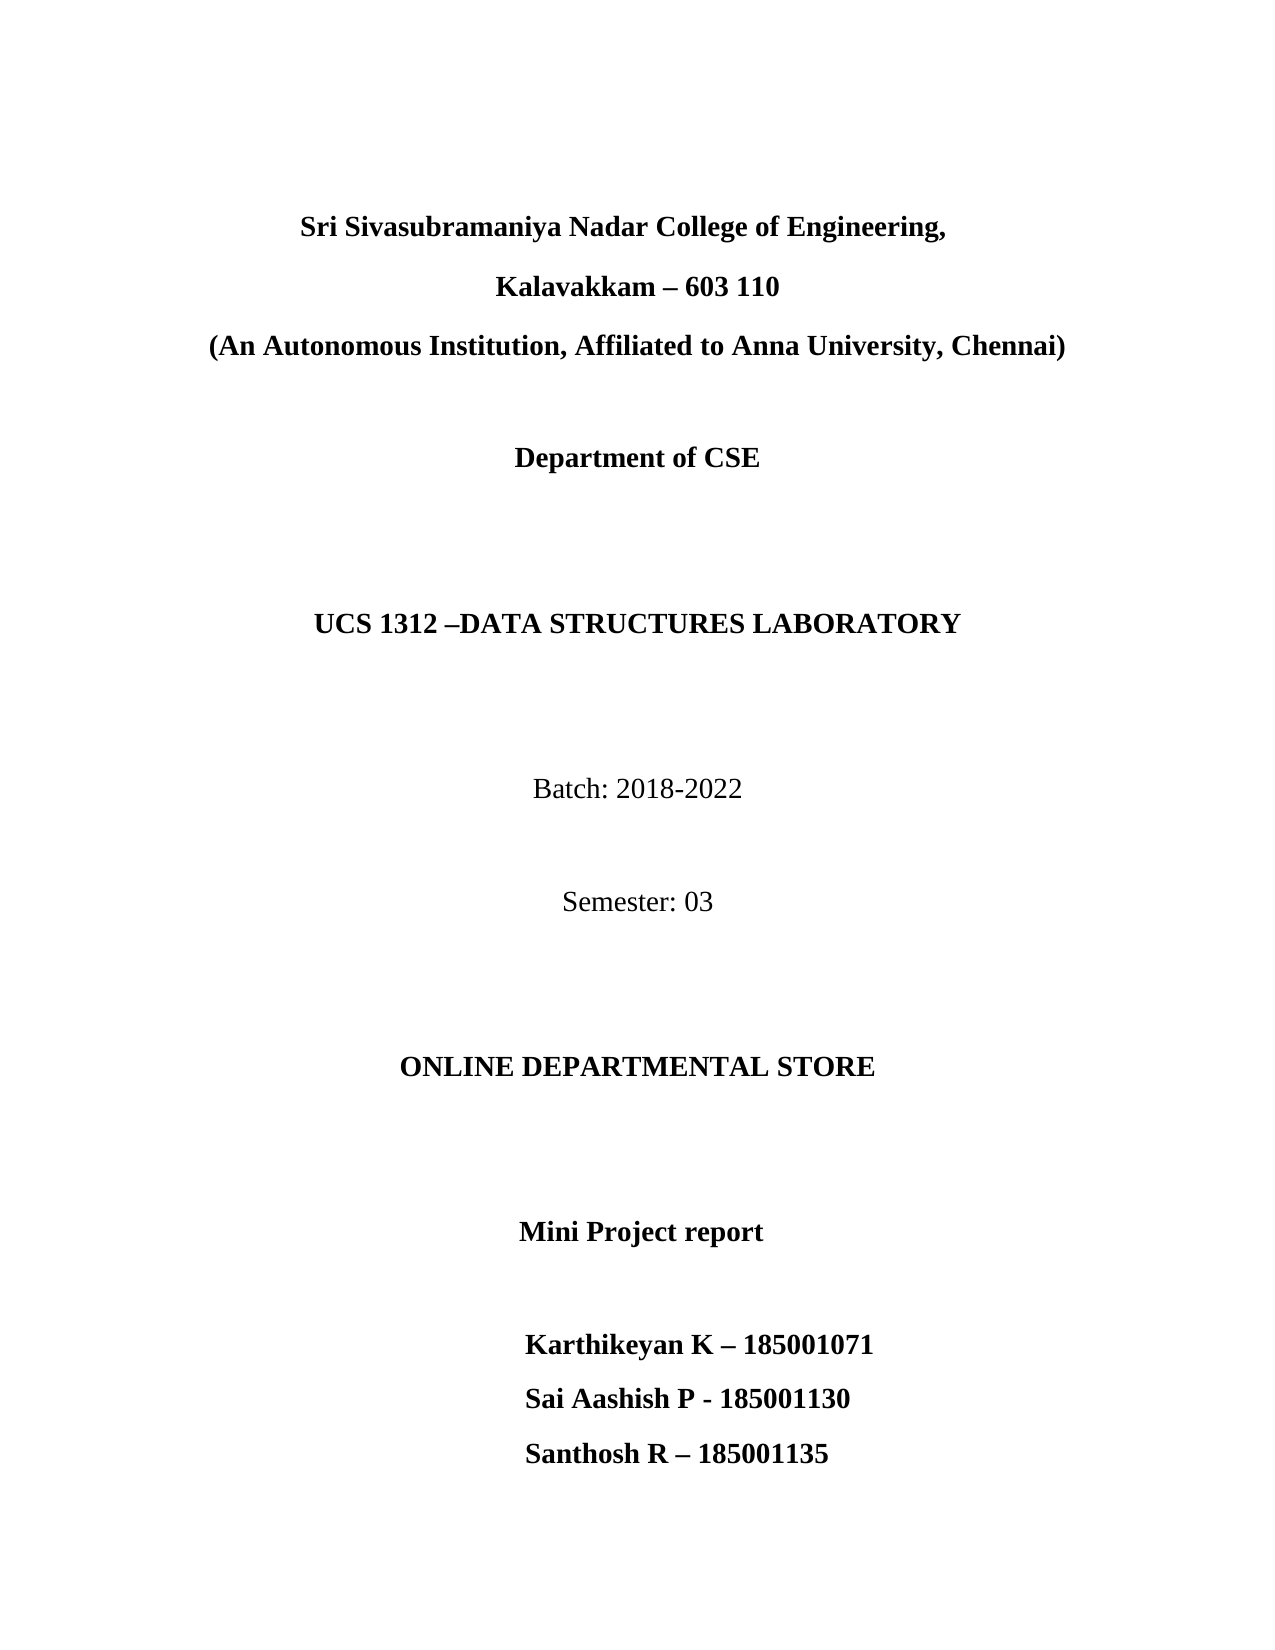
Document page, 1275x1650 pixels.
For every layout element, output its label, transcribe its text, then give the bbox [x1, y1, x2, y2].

text Karthikeyan K – 185001071 [450, 1327, 1125, 1361]
text Batch: 2018-2022 [150, 771, 1125, 805]
text ONLINE DEPARTMENTAL STORE [150, 1049, 1125, 1083]
list Santhosh R – 185001135 [525, 1436, 1125, 1469]
text Semester: 03 [150, 884, 1125, 917]
text UCS 1312 –DATA STRUCTURES LABORATORY [150, 606, 1125, 639]
text Mini Project report [150, 1214, 1125, 1248]
text Sri Sivasubramaniya Nadar College of Engineering, [225, 209, 1125, 243]
text (An Autonomous Institution, Affiliated to Anna University, Chennai) [150, 328, 1125, 362]
text Department of CSE [150, 441, 1125, 474]
text Sai Aashish P - 185001130 [450, 1381, 1125, 1415]
text Kalavakkam – 603 110 [150, 269, 1125, 302]
